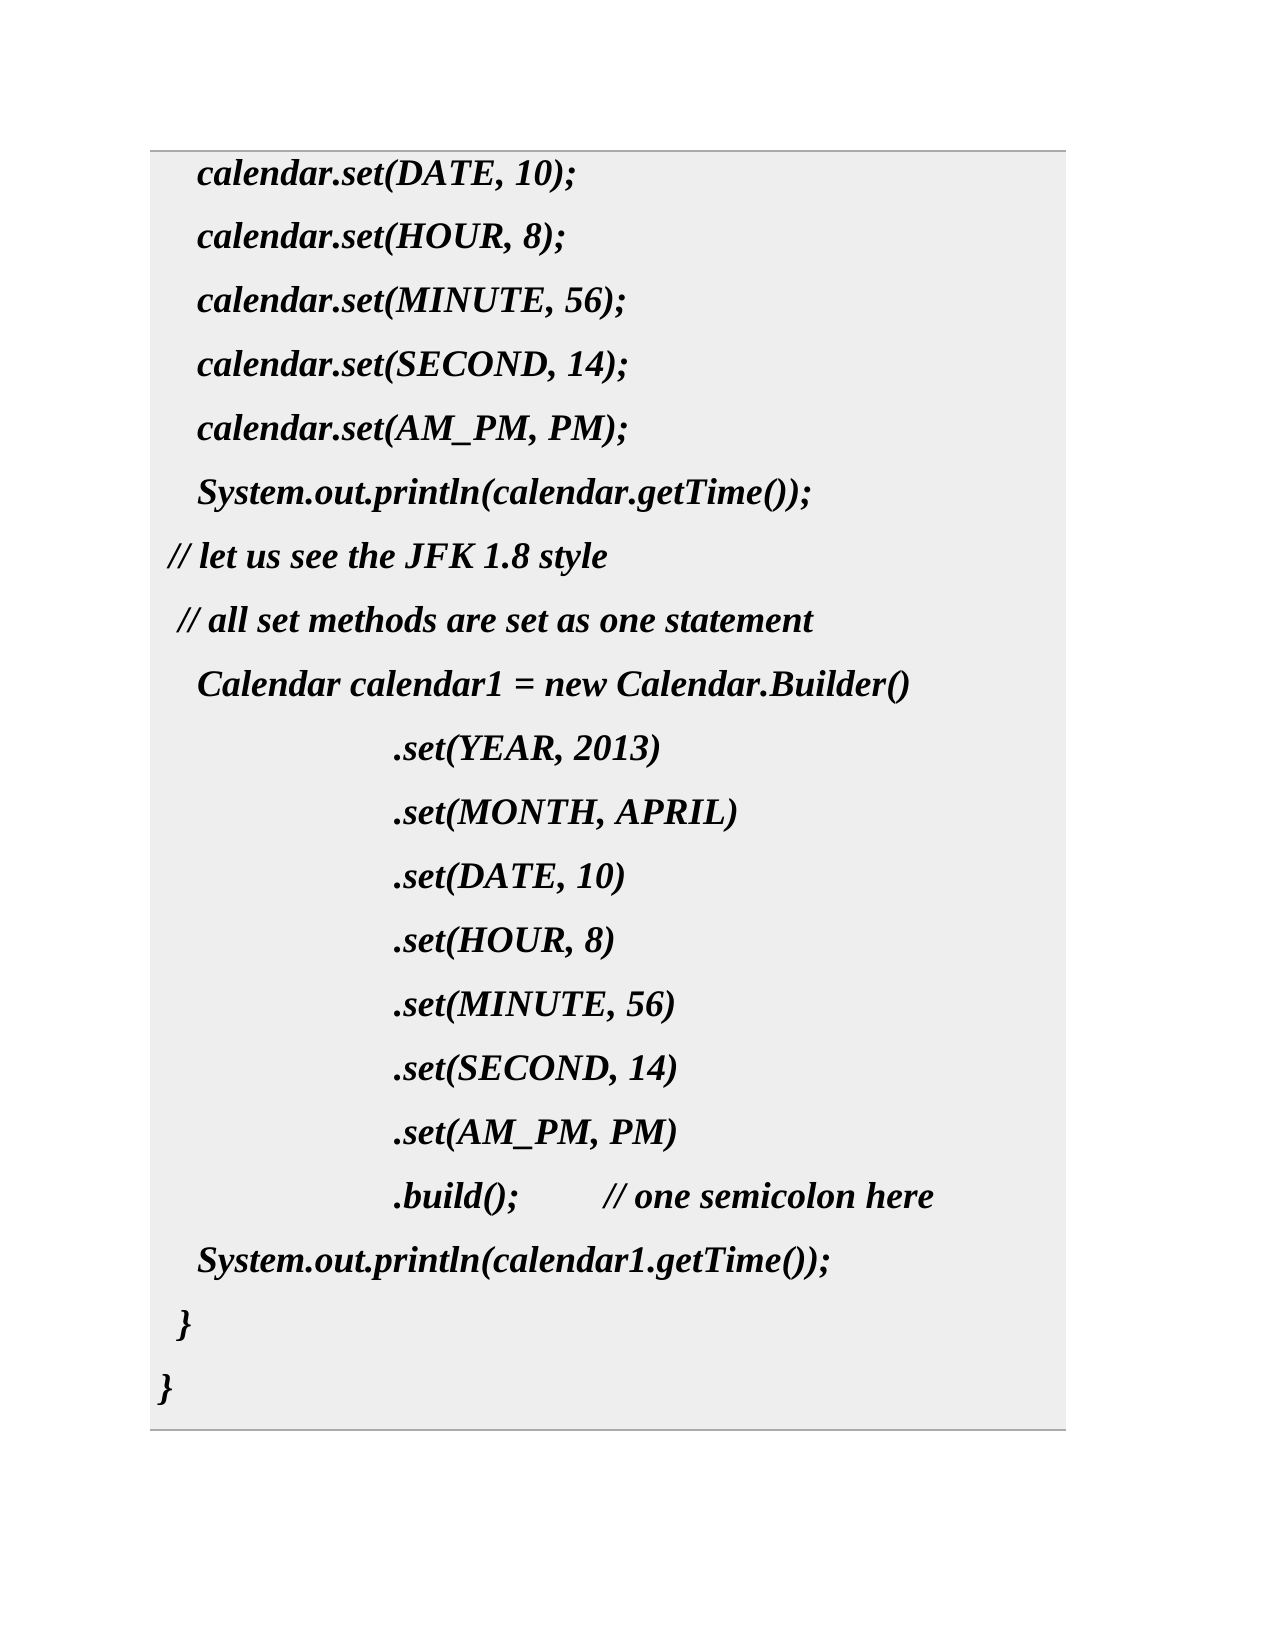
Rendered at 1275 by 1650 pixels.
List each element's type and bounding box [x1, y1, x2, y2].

table_header [150, 152, 1066, 1429]
